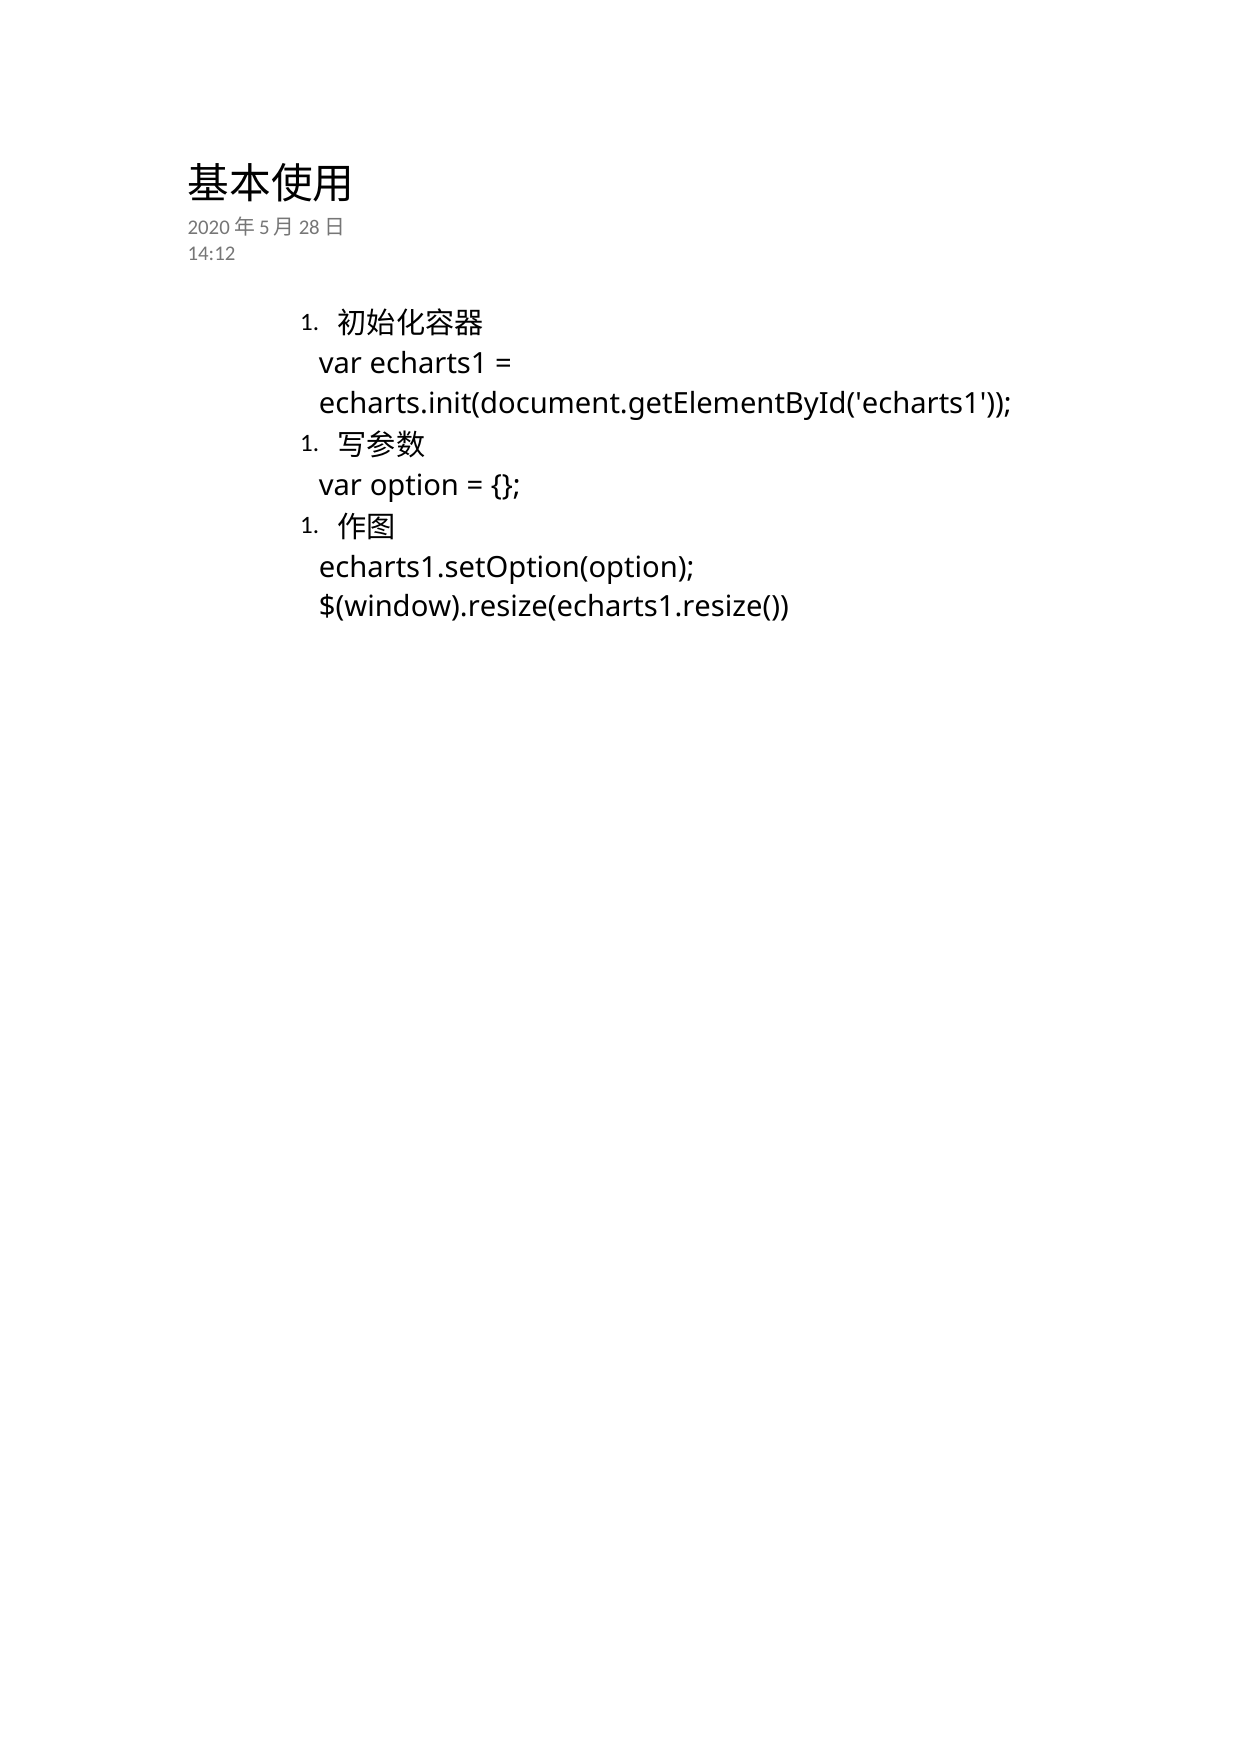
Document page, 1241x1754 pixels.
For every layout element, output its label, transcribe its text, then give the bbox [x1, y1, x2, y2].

text echarts1.setOption(option); [319, 546, 1053, 586]
text var echarts1 = echarts.init(document.getElementById('echarts1')); [319, 342, 1053, 422]
text $(window).resize(echarts1.resize()) [319, 586, 1053, 625]
text 2020年5月28日 [187, 210, 1053, 241]
list 作图 [300, 504, 1053, 546]
text var option = {}; [319, 464, 1053, 504]
list 初始化容器 [300, 300, 1053, 342]
text 14:12 [187, 241, 1053, 266]
list 写参数 [300, 422, 1053, 464]
text 基本使用 [187, 150, 1053, 210]
